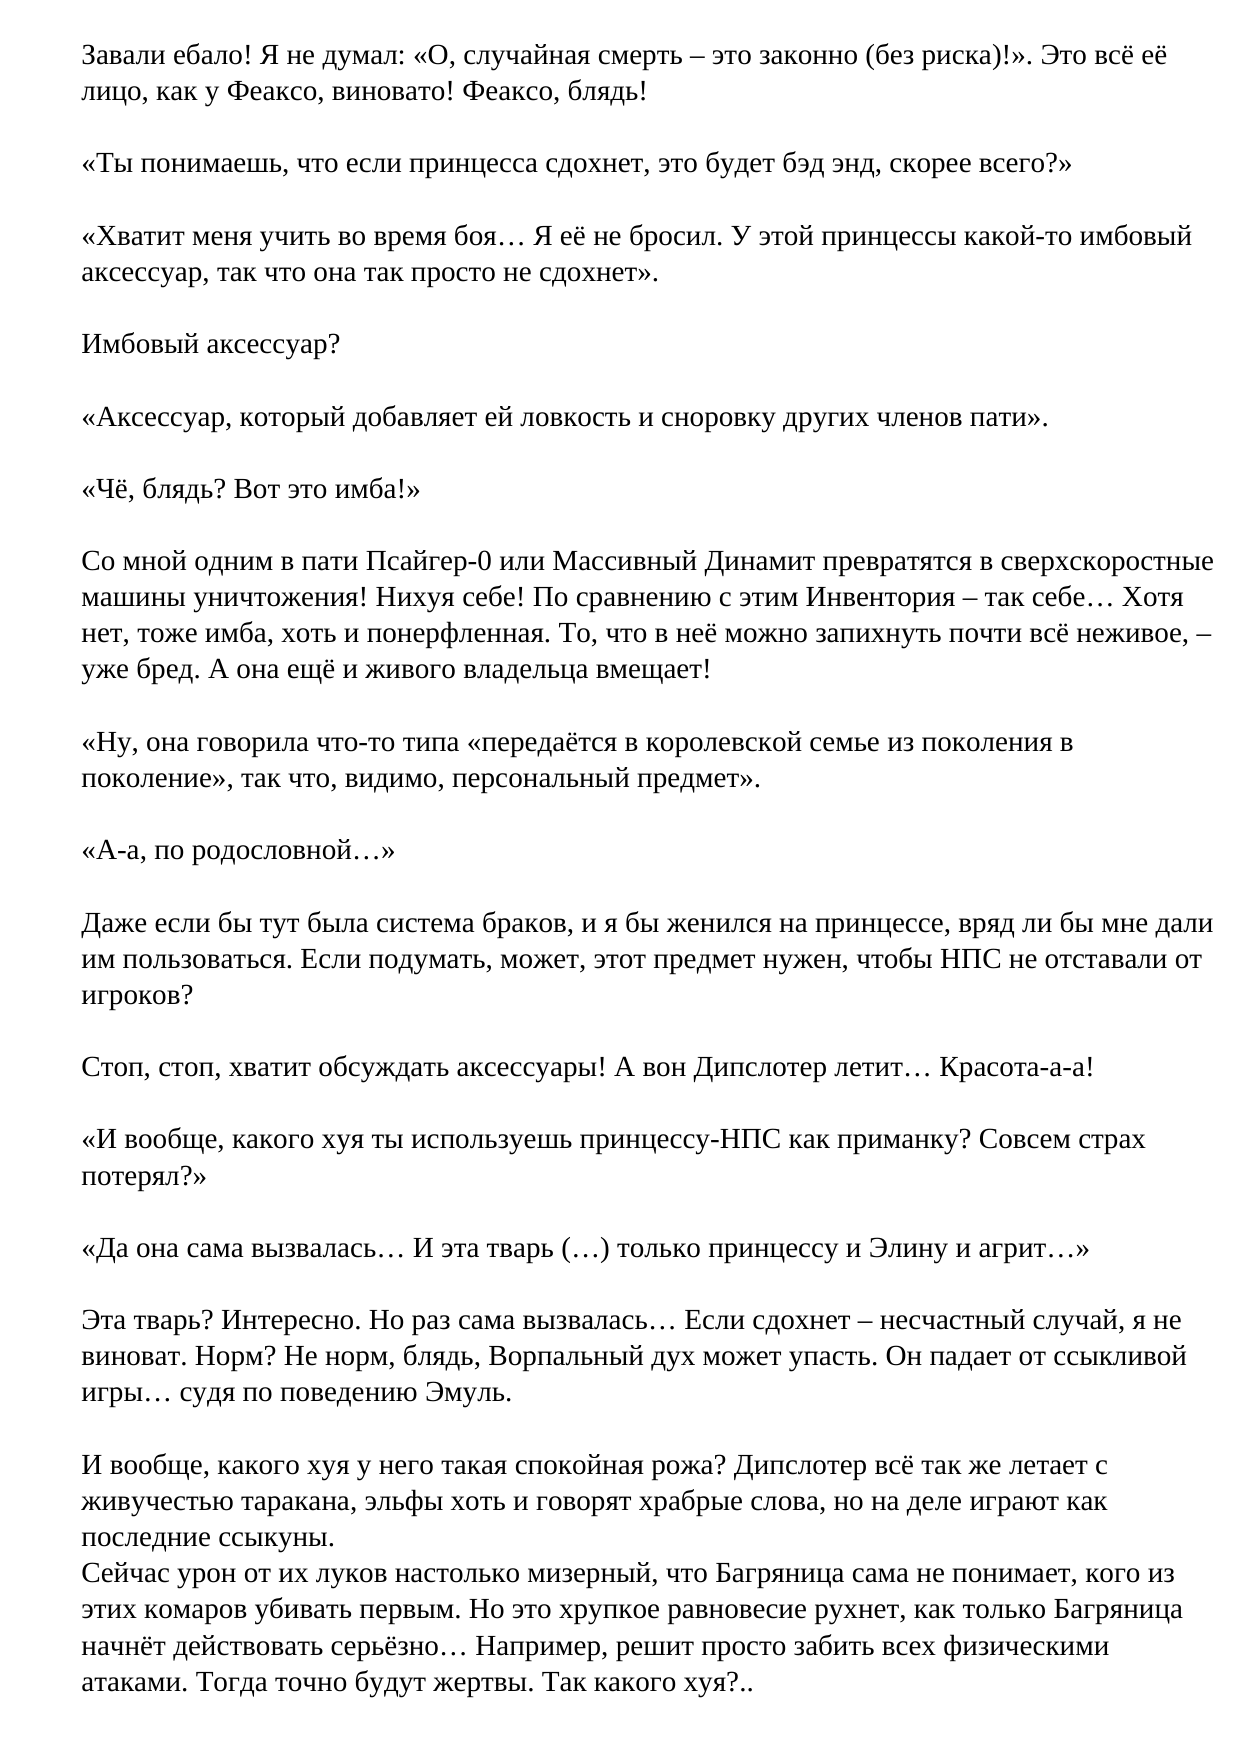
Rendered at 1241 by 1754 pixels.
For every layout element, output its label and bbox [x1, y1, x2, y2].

text [81, 37, 1215, 1733]
